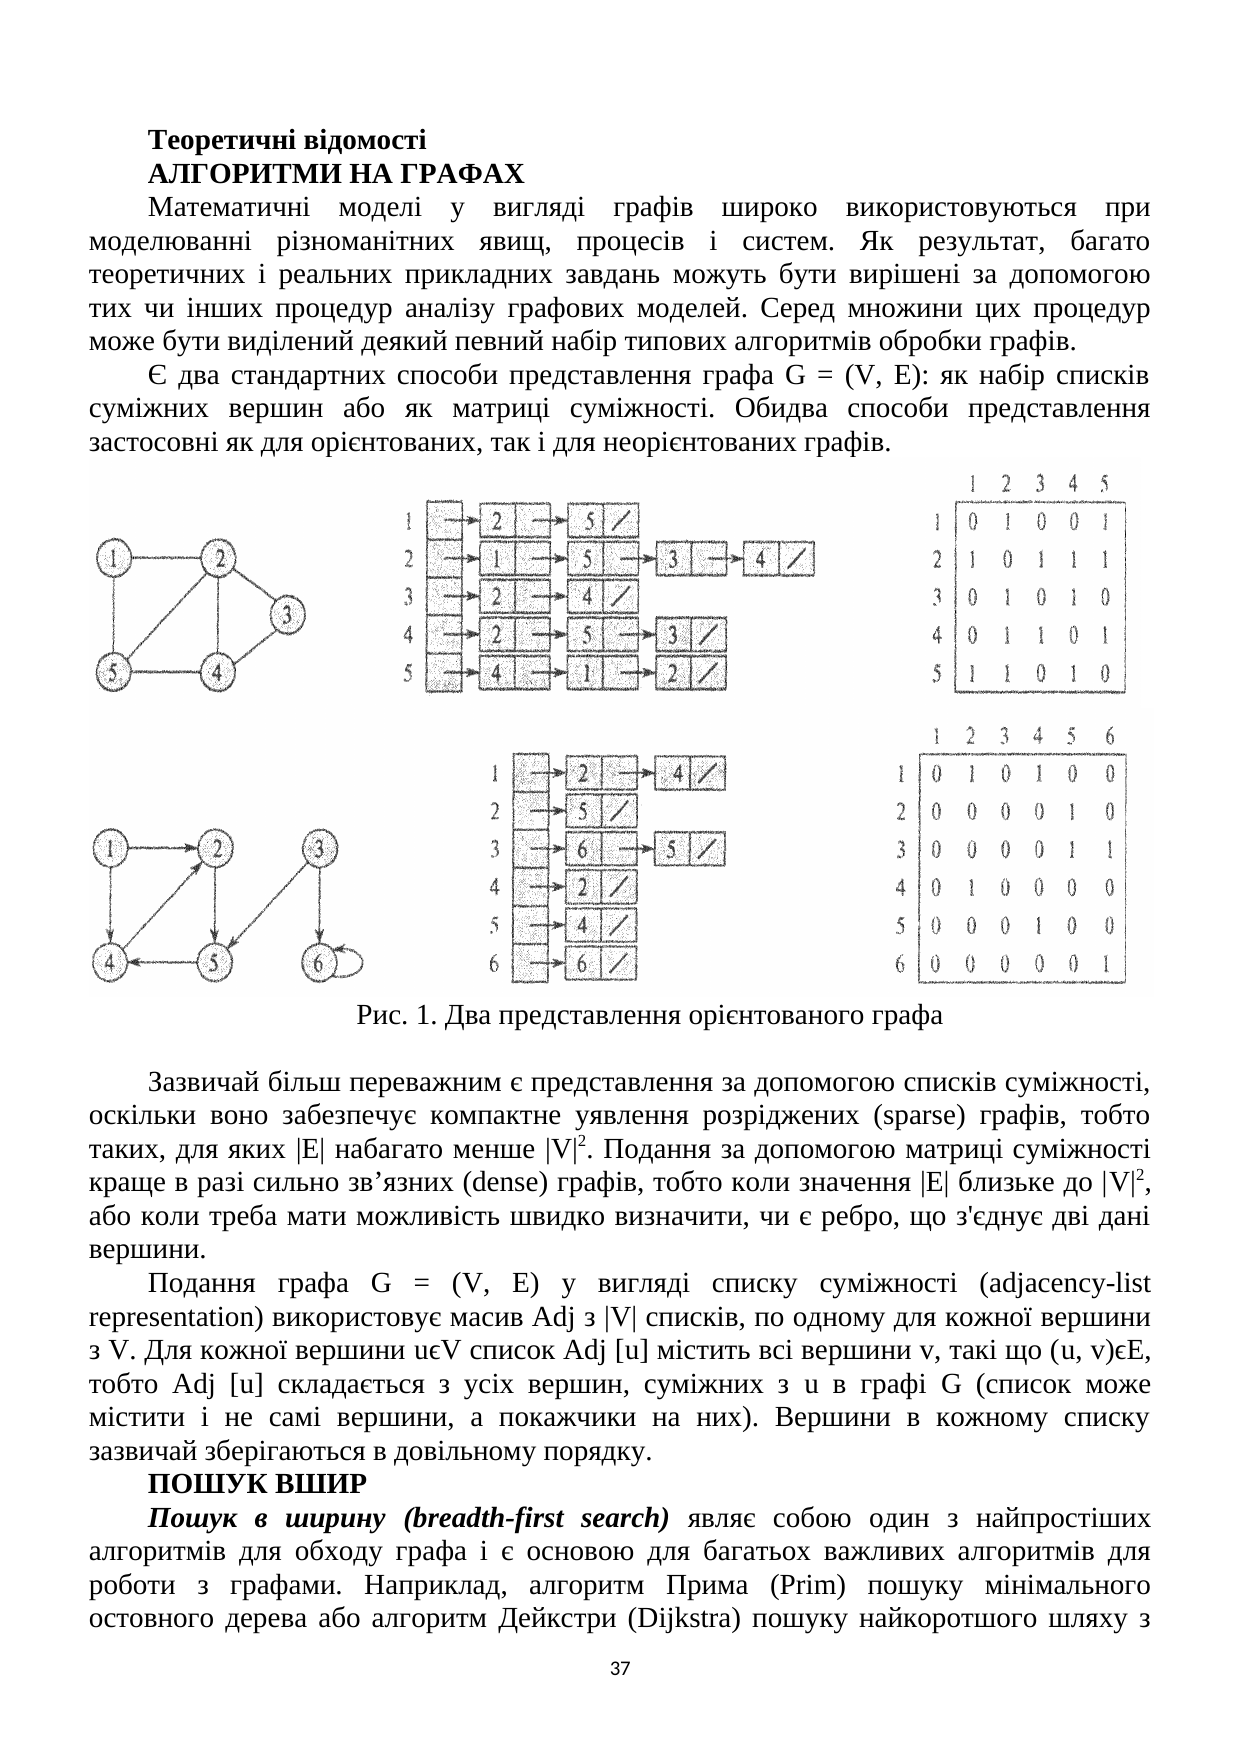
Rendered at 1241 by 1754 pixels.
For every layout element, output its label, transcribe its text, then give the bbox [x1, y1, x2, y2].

text Зазвичай більш переважним є представлення за допомогою списків суміжності, оскільки воно забезпечує компактне уявлення розріджених (sparse) графів, тобто таких, для яких |Е| набагато менше |V|2. Подання за допомогою матриці суміжності краще в разі сильно зв’язних (dense) графів, тобто коли значення |Е| близьке до |V|2, або коли треба мати можливість швидко визначити, чи є ребро, що з'єднує дві дані вершини. [89, 1064, 1152, 1265]
text Теоретичні відомості [89, 122, 1152, 156]
text Подання графа G = (V, Е) у вигляді списку суміжності (adjacency-list representation) використовує масив Adj з |V| списків, по одному для кожної вершини з V. Для кожної вершини uϵV список Adj [u] містить всі вершини v, такі що (u, v)ϵЕ, тобто Adj [u] складається з усіх вершин, суміжних з u в графі G (список може містити і не самі вершини, а покажчики на них). Вершини в кожному списку зазвичай зберігаються в довільному порядку. [89, 1265, 1152, 1466]
text Рис. 1. Два представлення орієнтованого графа [89, 997, 1152, 1030]
text АЛГОРИТМИ НА ГРАФАХ [89, 156, 1152, 189]
text ПОШУК ВШИР [89, 1466, 1152, 1500]
text Є два стандартних способи представлення графа G = (V, Е): як набір списків суміжних вершин або як матриці суміжності. Обидва способи представлення застосовні як для орієнтованих, так і для неорієнтованих графів. [89, 357, 1152, 458]
text Математичні моделі у вигляді графів широко використовуються при моделюванні різноманітних явищ, процесів і систем. Як результат, багато теоретичних і реальних прикладних завдань можуть бути вирішені за допомогою тих чи інших процедур аналізу графових моделей. Серед множини цих процедур може бути виділений деякий певний набір типових алгоритмів обробки графів. [89, 189, 1152, 357]
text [89, 1500, 1152, 1634]
picture [88, 457, 1155, 997]
